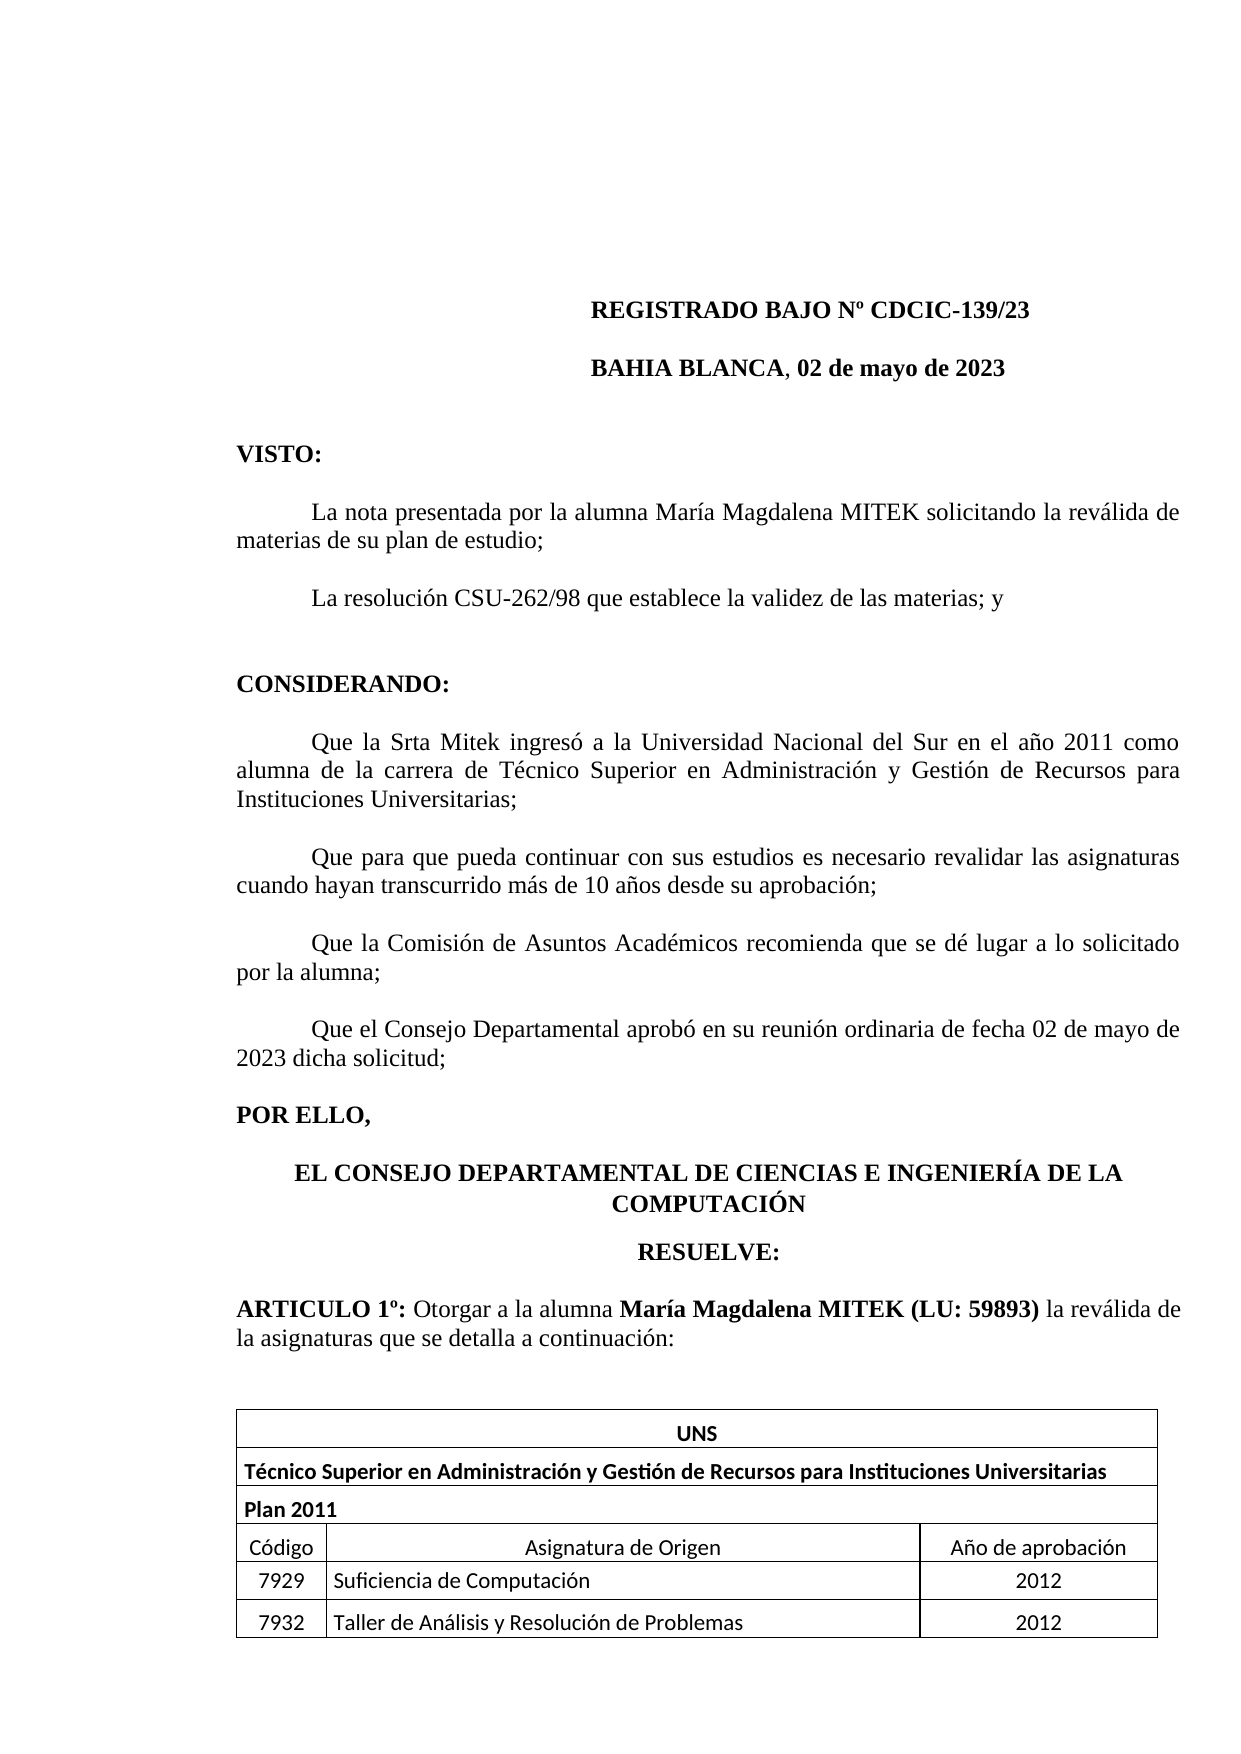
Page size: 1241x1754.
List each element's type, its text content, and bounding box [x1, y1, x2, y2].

table_cell 2012 [921, 1600, 1157, 1637]
table_cell Asignatura de Origen [327, 1524, 919, 1561]
text La nota presentada por la alumna María Magdalena MITEK solicitando la reválida de materias de su plan de estudio; [236, 497, 1181, 554]
table_cell Año de aprobación [921, 1524, 1157, 1561]
text BAHIA BLANCA, 02 de mayo de 2023 [236, 353, 1181, 382]
text Que la Comisión de Asuntos Académicos recomienda que se dé lugar a lo solicitado por la alumna; [236, 928, 1181, 985]
text Que para que pueda continuar con sus estudios es necesario revalidar las asignaturas cuando hayan transcurrido más de 10 años desde su aprobación; [236, 842, 1181, 899]
table_cell Código [237, 1524, 326, 1561]
text Que el Consejo Departamental aprobó en su reunión ordinaria de fecha 02 de mayo de 2023 dicha solicitud; [236, 1014, 1181, 1072]
text Que la Srta Mitek ingresó a la Universidad Nacional del Sur en el año 2011 como alumna de la carrera de Técnico Superior en Administración y Gestión de Recursos para Instituciones Universitarias; [236, 727, 1181, 813]
table_cell Plan 2011 [237, 1486, 1157, 1523]
table_cell 7932 [237, 1600, 326, 1637]
table_cell Técnico Superior en Administración y Gestión de Recursos para Instituciones Universitarias [237, 1448, 1157, 1485]
text CONSIDERANDO: [236, 669, 1181, 698]
text POR ELLO, [236, 1100, 1181, 1129]
table_cell Taller de Análisis y Resolución de Problemas [327, 1600, 919, 1637]
text ARTICULO 1º: Otorgar a la alumna María Magdalena MITEK (LU: 59893) la reválida de la asignaturas que se detalla a continuación: [236, 1294, 1181, 1352]
text EL CONSEJO DEPARTAMENTAL DE CIENCIAS E INGENIERÍA DE LA COMPUTACIÓN [236, 1158, 1181, 1218]
table_cell Suficiencia de Computación [327, 1562, 919, 1599]
table_header UNS [237, 1410, 1157, 1447]
text REGISTRADO BAJO Nº CDCIC-139/23 [236, 295, 1181, 324]
table_cell 7929 [237, 1562, 326, 1599]
text La resolución CSU-262/98 que establece la validez de las materias; y [236, 583, 1181, 612]
table_cell 2012 [921, 1562, 1157, 1599]
text RESUELVE: [236, 1237, 1181, 1265]
text VISTO: [236, 439, 1181, 468]
